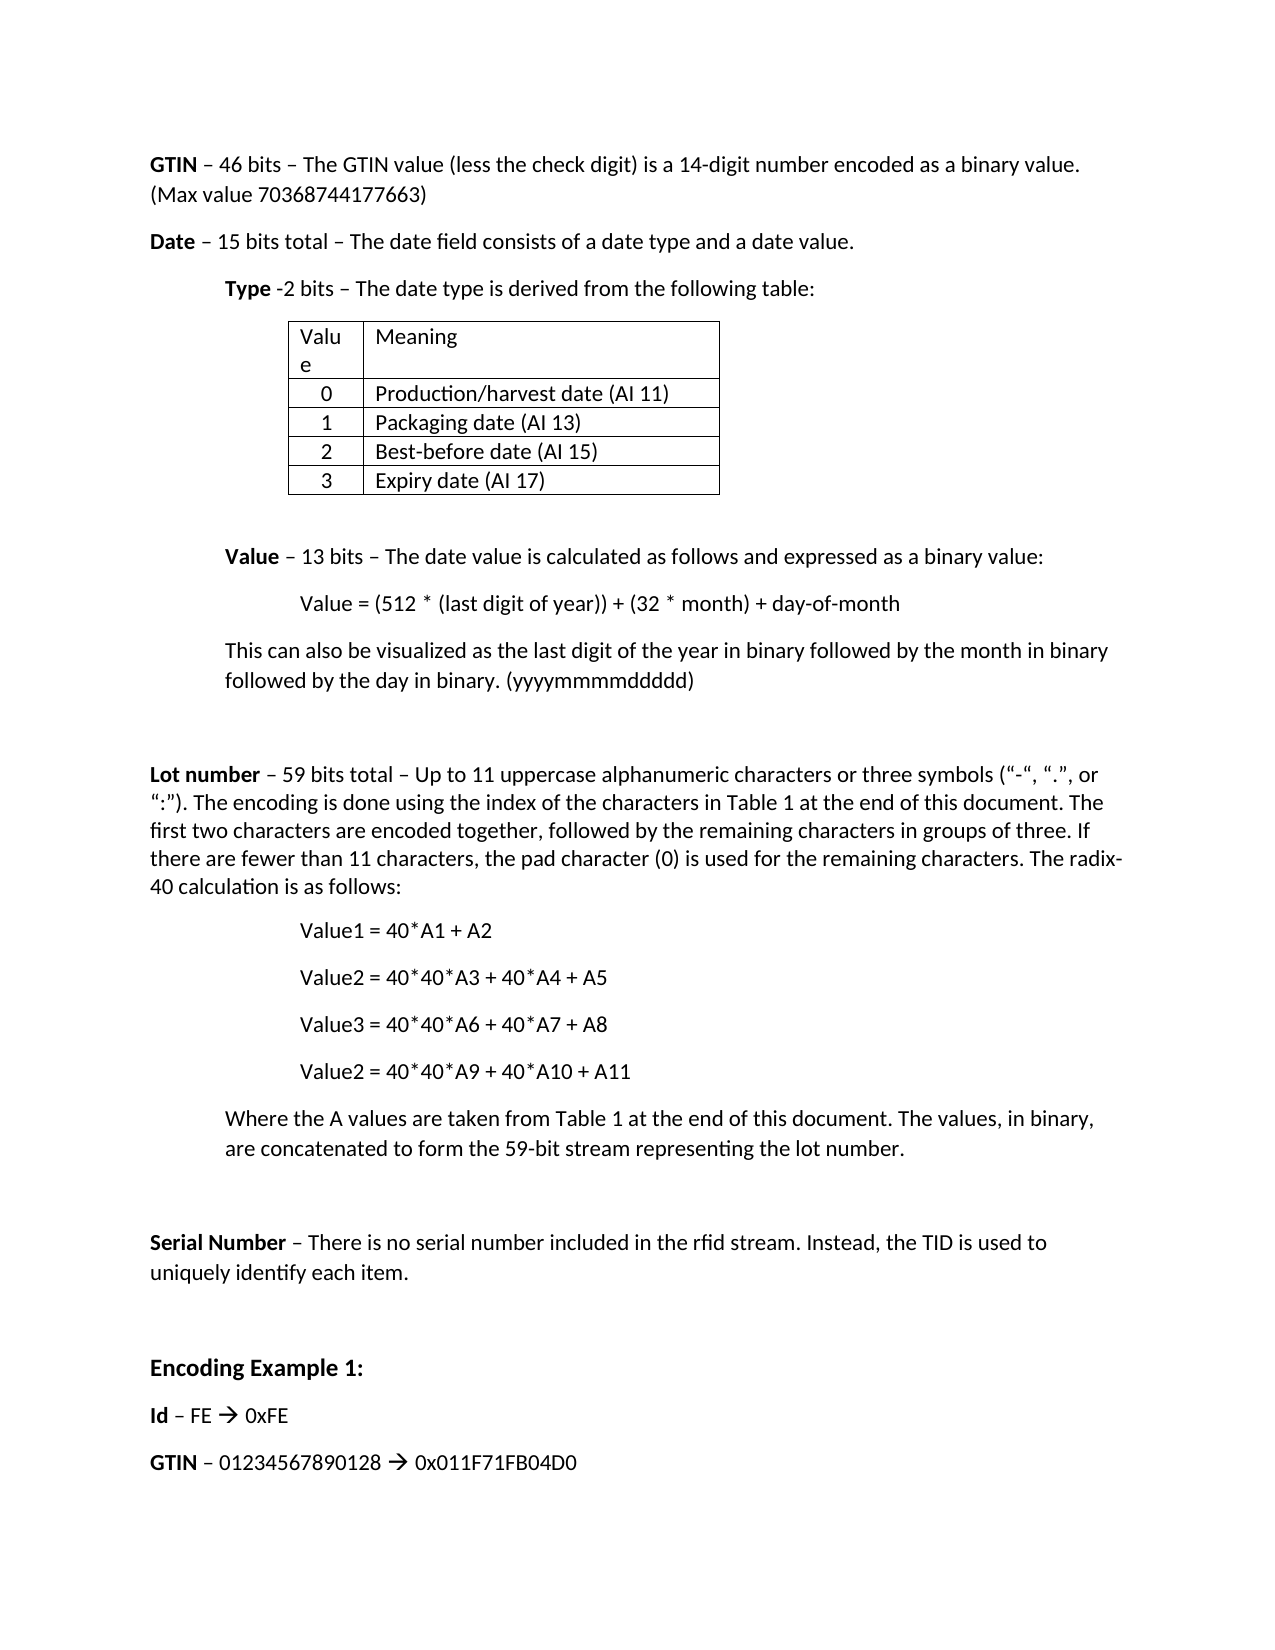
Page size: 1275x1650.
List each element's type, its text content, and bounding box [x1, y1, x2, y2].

text Type -2 bits – The date type is derived from the following table: [225, 274, 1125, 302]
table_cell Best-before date (AI 15) [364, 437, 719, 465]
text Date – 15 bits total – The date field consists of a date type and a date value. [150, 227, 1125, 255]
text Encoding Example 1: [150, 1352, 1125, 1382]
text GTIN – 01234567890128 0x011F71FB04D0 [150, 1448, 1125, 1476]
text Serial Number – There is no serial number included in the rfid stream. Instead, the TID is used to uniquely identify each item. [150, 1228, 1125, 1286]
table_cell 3 [289, 466, 363, 494]
table_cell Expiry date (AI 17) [364, 466, 719, 494]
text Value2 = 40*40*A3 + 40*A4 + A5 [225, 963, 1125, 991]
text This can also be visualized as the last digit of the year in binary followed by the month in binary followed by the day in binary. (yyyymmmmddddd) [225, 636, 1125, 694]
text Id – FE 0xFE [150, 1402, 1125, 1429]
text Value = (512 * (last digit of year)) + (32 * month) + day-of-month [225, 589, 1125, 617]
text Value1 = 40*A1 + A2 [225, 917, 1125, 944]
text GTIN – 46 bits – The GTIN value (less the check digit) is a 14-digit number encoded as a binary value. (Max value 70368744177663) [150, 150, 1125, 208]
table_header Meaning [364, 322, 719, 378]
text Lot number – 59 bits total – Up to 11 uppercase alphanumeric characters or three symbols (“-“, “.”, or “:”). The encoding is done using the index of the characters in Table 1 at the end of this document. The first two characters are encoded together, followed by the remaining characters in groups of three. If there are fewer than 11 characters, the pad character (0) is used for the remaining characters. The radix-40 calculation is as follows: [150, 760, 1125, 900]
table_cell 0 [289, 379, 363, 407]
text Where the A values are taken from Table 1 at the end of this document. The values, in binary, are concatenated to form the 59-bit stream representing the lot number. [225, 1104, 1125, 1162]
text Value3 = 40*40*A6 + 40*A7 + A8 [225, 1010, 1125, 1038]
table_cell 1 [289, 408, 363, 436]
table_cell Production/harvest date (AI 11) [364, 379, 719, 407]
text Value – 13 bits – The date value is calculated as follows and expressed as a binary value: [225, 542, 1125, 570]
text Value2 = 40*40*A9 + 40*A10 + A11 [225, 1057, 1125, 1085]
table_cell Packaging date (AI 13) [364, 408, 719, 436]
table_cell 2 [289, 437, 363, 465]
table_header Value [289, 322, 363, 378]
